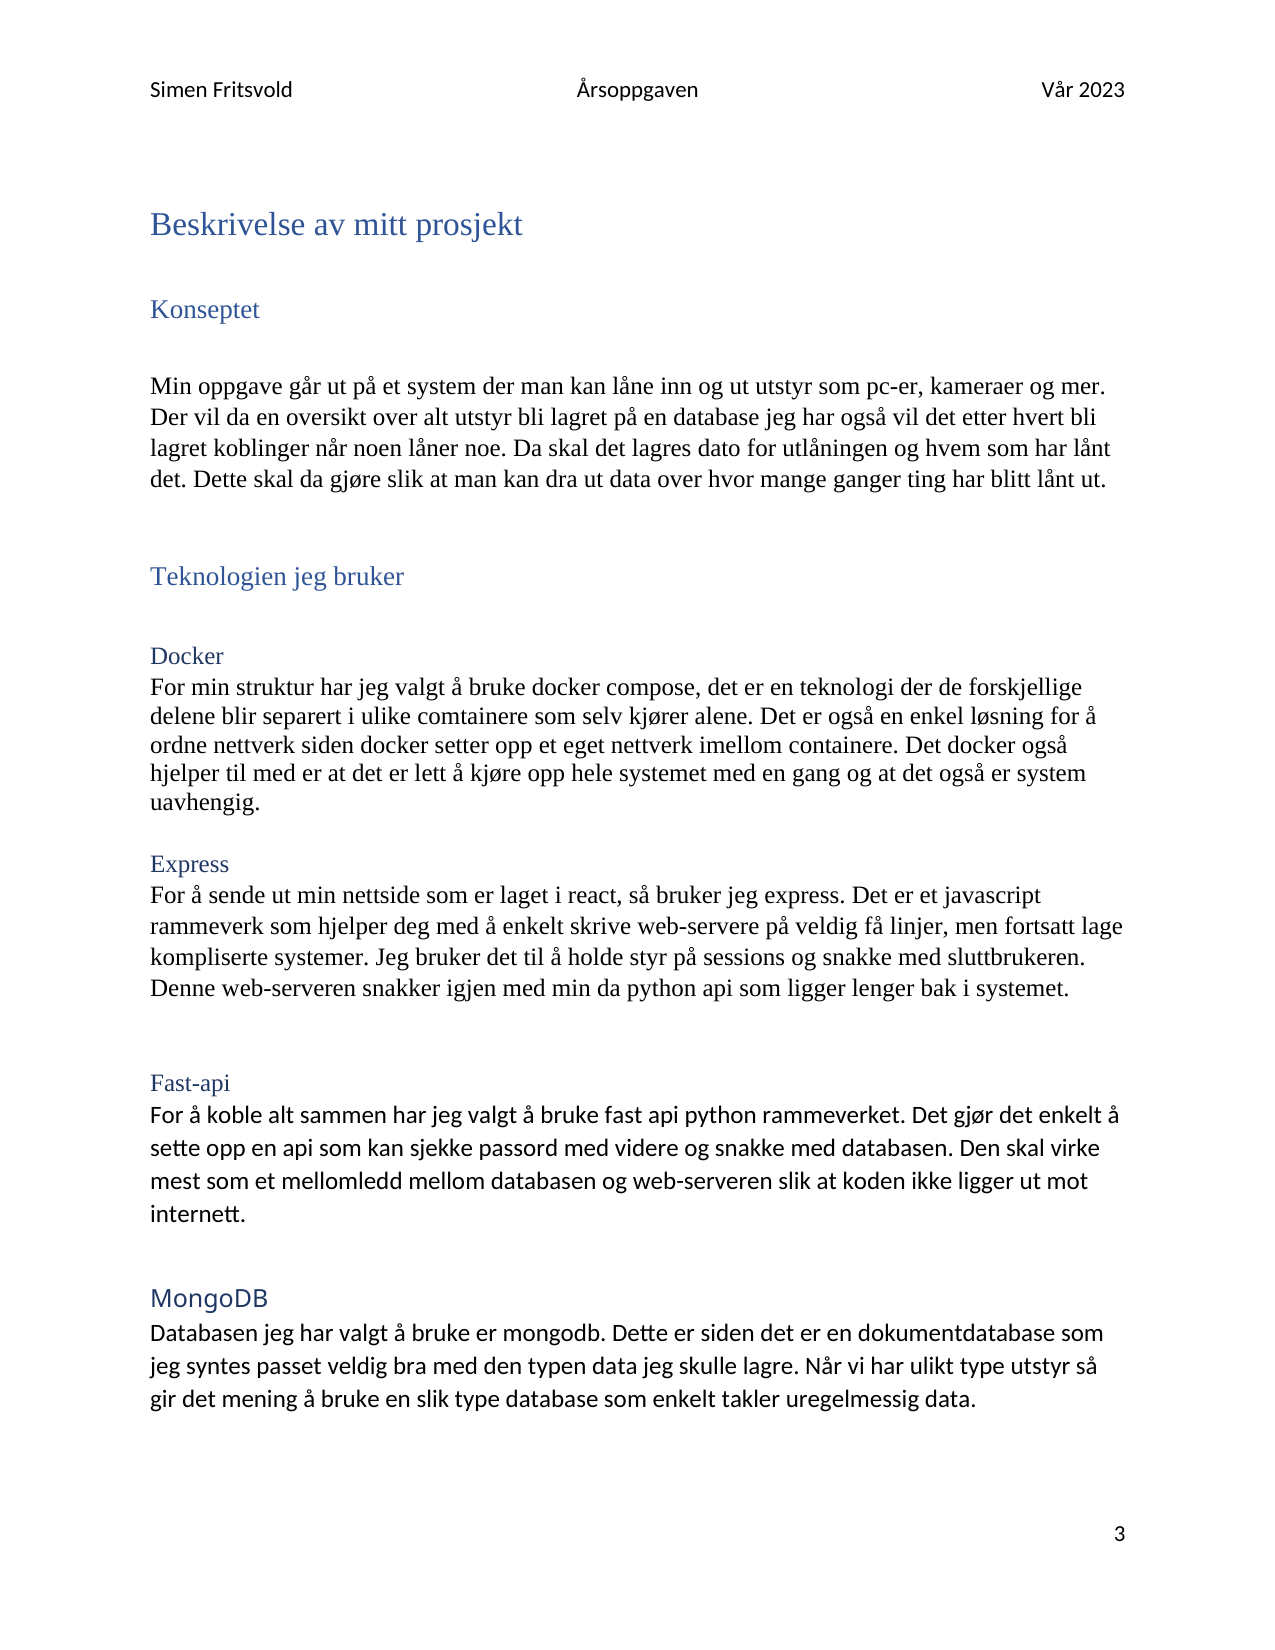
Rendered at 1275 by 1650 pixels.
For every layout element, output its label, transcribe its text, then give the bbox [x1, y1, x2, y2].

text Min oppgave går ut på et system der man kan låne inn og ut utstyr som pc-er, kameraer og mer. Der vil da en oversikt over alt utstyr bli lagret på en database jeg har også vil det etter hvert bli lagret koblinger når noen låner noe. Da skal det lagres dato for utlåningen og hvem som har lånt det. Dette skal da gjøre slik at man kan dra ut data over hvor mange ganger ting har blitt lånt ut. [150, 371, 1125, 493]
subtitle Fast-api [150, 1068, 1125, 1097]
subtitle MongoDB [150, 1281, 1125, 1315]
subtitle Beskrivelse av mitt prosjekt [150, 204, 1125, 242]
subtitle Express [150, 849, 1125, 878]
subtitle Docker [150, 641, 1125, 670]
text For å sende ut min nettside som er laget i react, så bruker jeg express. Det er et javascript rammeverk som hjelper deg med å enkelt skrive web-servere på veldig få linjer, men fortsatt lage kompliserte systemer. Jeg bruker det til å holde styr på sessions og snakke med sluttbrukeren. Denne web-serveren snakker igjen med min da python api som ligger lenger bak i systemet. [150, 880, 1125, 1002]
text Databasen jeg har valgt å bruke er mongodb. Dette er siden det er en dokumentdatabase som jeg syntes passet veldig bra med den typen data jeg skulle lagre. Når vi har ulikt type utstyr så gir det mening å bruke en slik type database som enkelt takler uregelmessig data. [150, 1318, 1125, 1414]
subtitle Teknologien jeg bruker [150, 560, 1125, 591]
text For å koble alt sammen har jeg valgt å bruke fast api python rammeverket. Det gjør det enkelt å sette opp en api som kan sjekke passord med videre og snakke med databasen. Den skal virke mest som et mellomledd mellom databasen og web-serveren slik at koden ikke ligger ut mot internett. [150, 1099, 1125, 1229]
subtitle Konseptet [150, 293, 1125, 324]
text For min struktur har jeg valgt å bruke docker compose, det er en teknologi der de forskjellige delene blir separert i ulike comtainere som selv kjører alene. Det er også en enkel løsning for å ordne nettverk siden docker setter opp et eget nettverk imellom containere. Det docker også hjelper til med er at det er lett å kjøre opp hele systemet med en gang og at det også er system uavhengig. [150, 672, 1125, 816]
